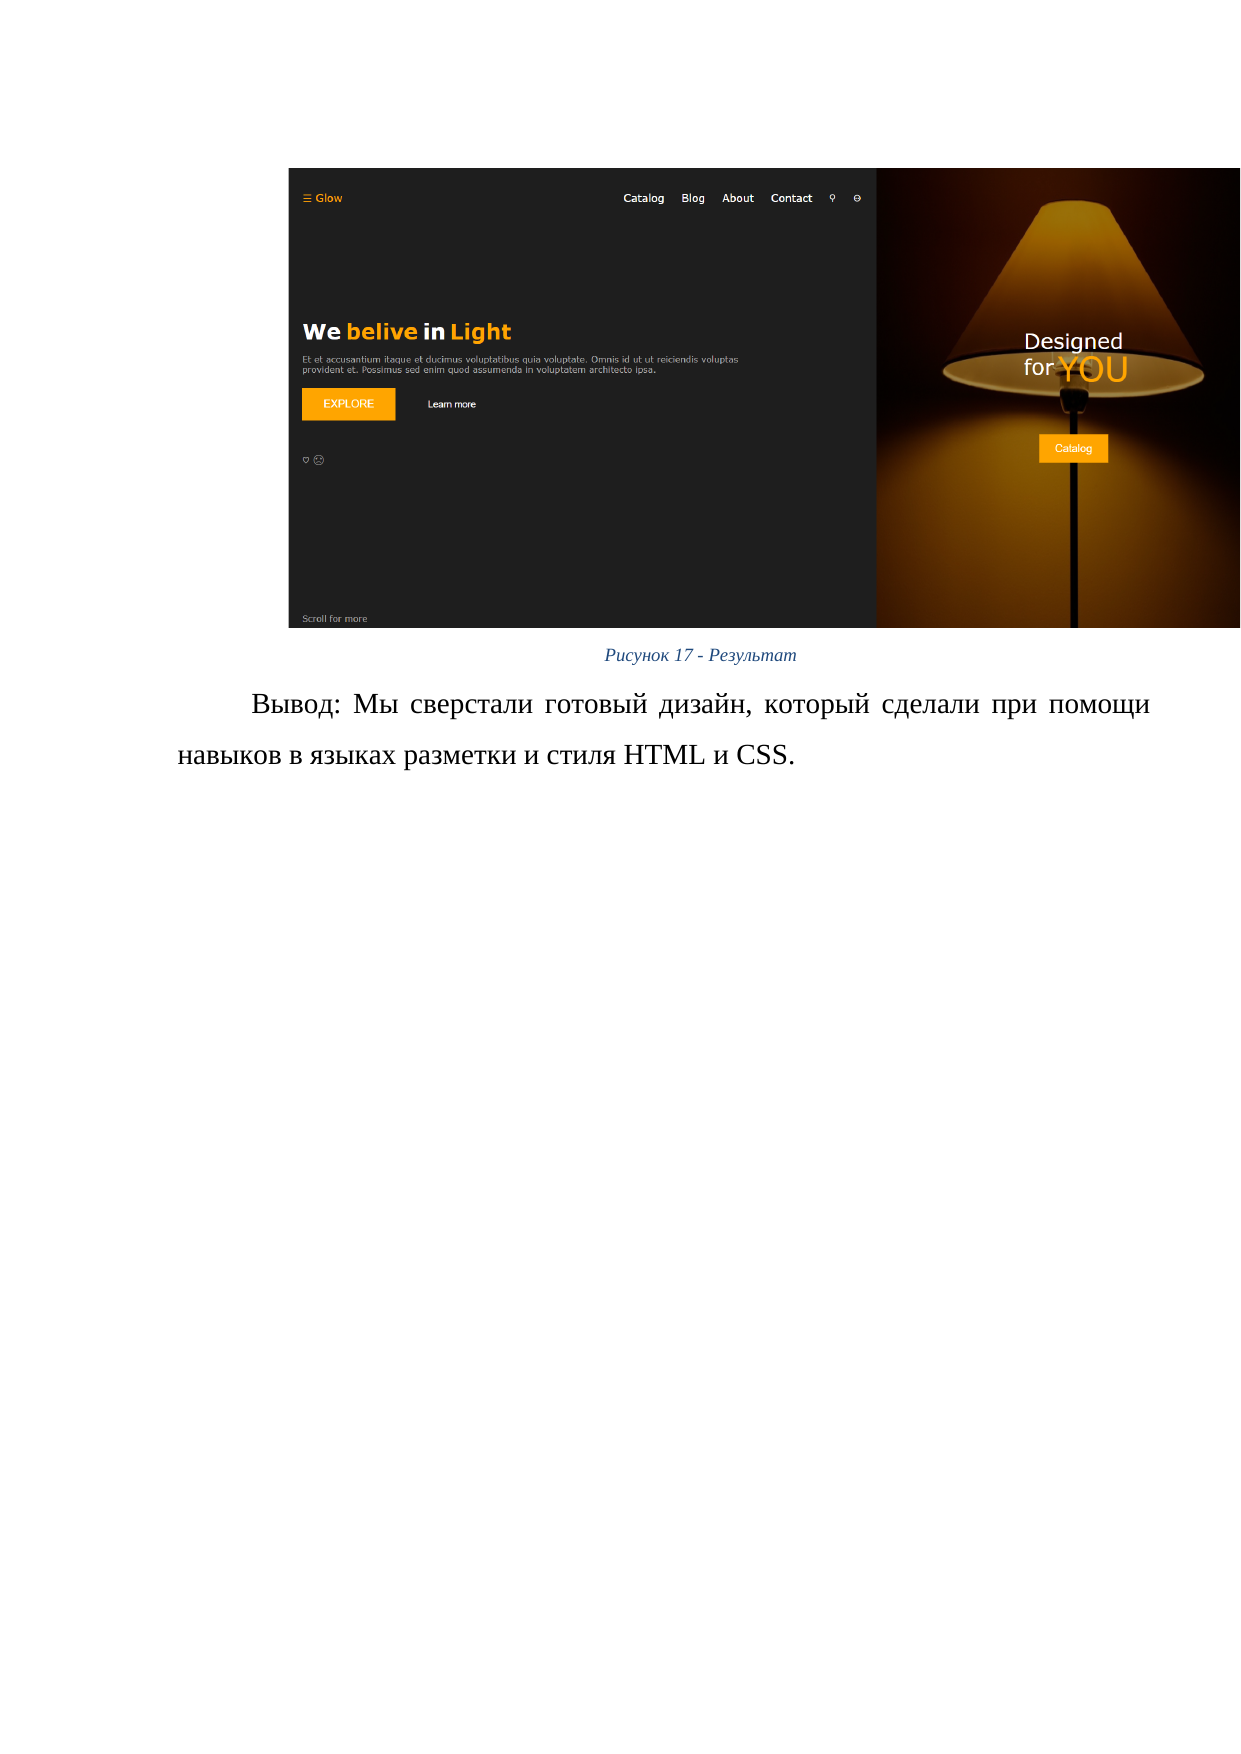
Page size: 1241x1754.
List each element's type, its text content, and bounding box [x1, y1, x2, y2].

picture [288, 168, 1241, 628]
text Вывод: Мы сверстали готовый дизайн, который сделали при помощи навыков в языках разметки и стиля HTML и CSS. [177, 687, 1152, 771]
